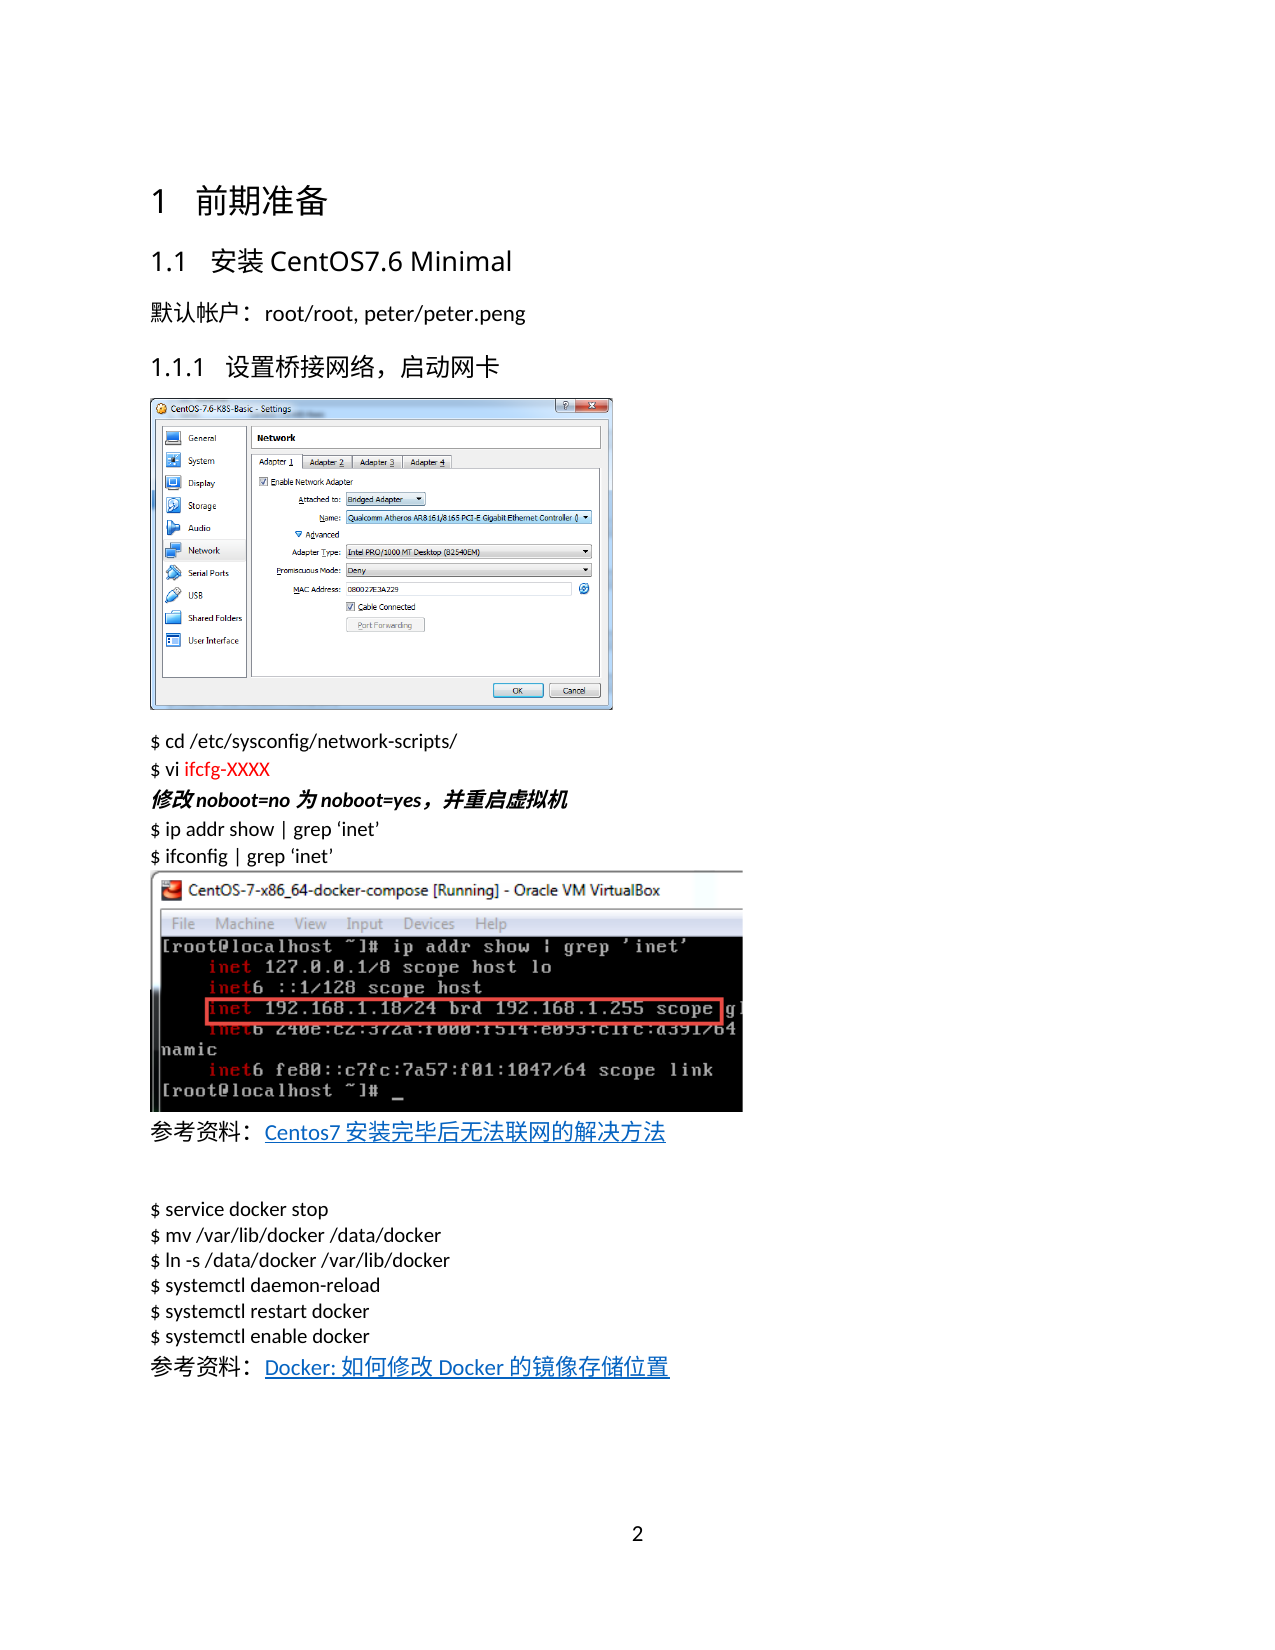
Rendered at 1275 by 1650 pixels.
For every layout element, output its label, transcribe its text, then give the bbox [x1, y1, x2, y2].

text $ systemctl restart docker [150, 1298, 1125, 1323]
text $ systemctl daemon-reload [150, 1273, 1125, 1298]
picture [150, 398, 613, 710]
text $ mv /var/lib/docker /data/docker [150, 1222, 1125, 1247]
picture [150, 870, 743, 1112]
text $ ln -s /data/docker /var/lib/docker [150, 1247, 1125, 1273]
text $ service docker stop [150, 1196, 1125, 1222]
subtitle 安装CentOS7.6 Minimal [150, 240, 1125, 279]
text 默认帐户：root/root, peter/peter.peng [150, 295, 1125, 328]
subtitle 设置桥接网络，启动网卡 [150, 347, 1125, 383]
text $ vi ifcfg-XXXX [150, 756, 1125, 781]
text $ ifconfig | grep ‘inet’ [150, 843, 1125, 869]
text $ ip addr show | grep ‘inet’ [150, 816, 1125, 841]
text 参考资料：Docker: 如何修改 Docker 的镜像存储位置 [150, 1349, 1125, 1382]
text 参考资料：Centos7安装完毕后无法联网的解决方法 [150, 1114, 1125, 1147]
text $ systemctl enable docker [150, 1323, 1125, 1349]
subtitle 前期准备 [150, 175, 1125, 223]
text 修改noboot=no 为 noboot=yes，并重启虚拟机 [150, 783, 1125, 814]
text $ cd /etc/sysconfig/network-scripts/ [150, 729, 1125, 754]
